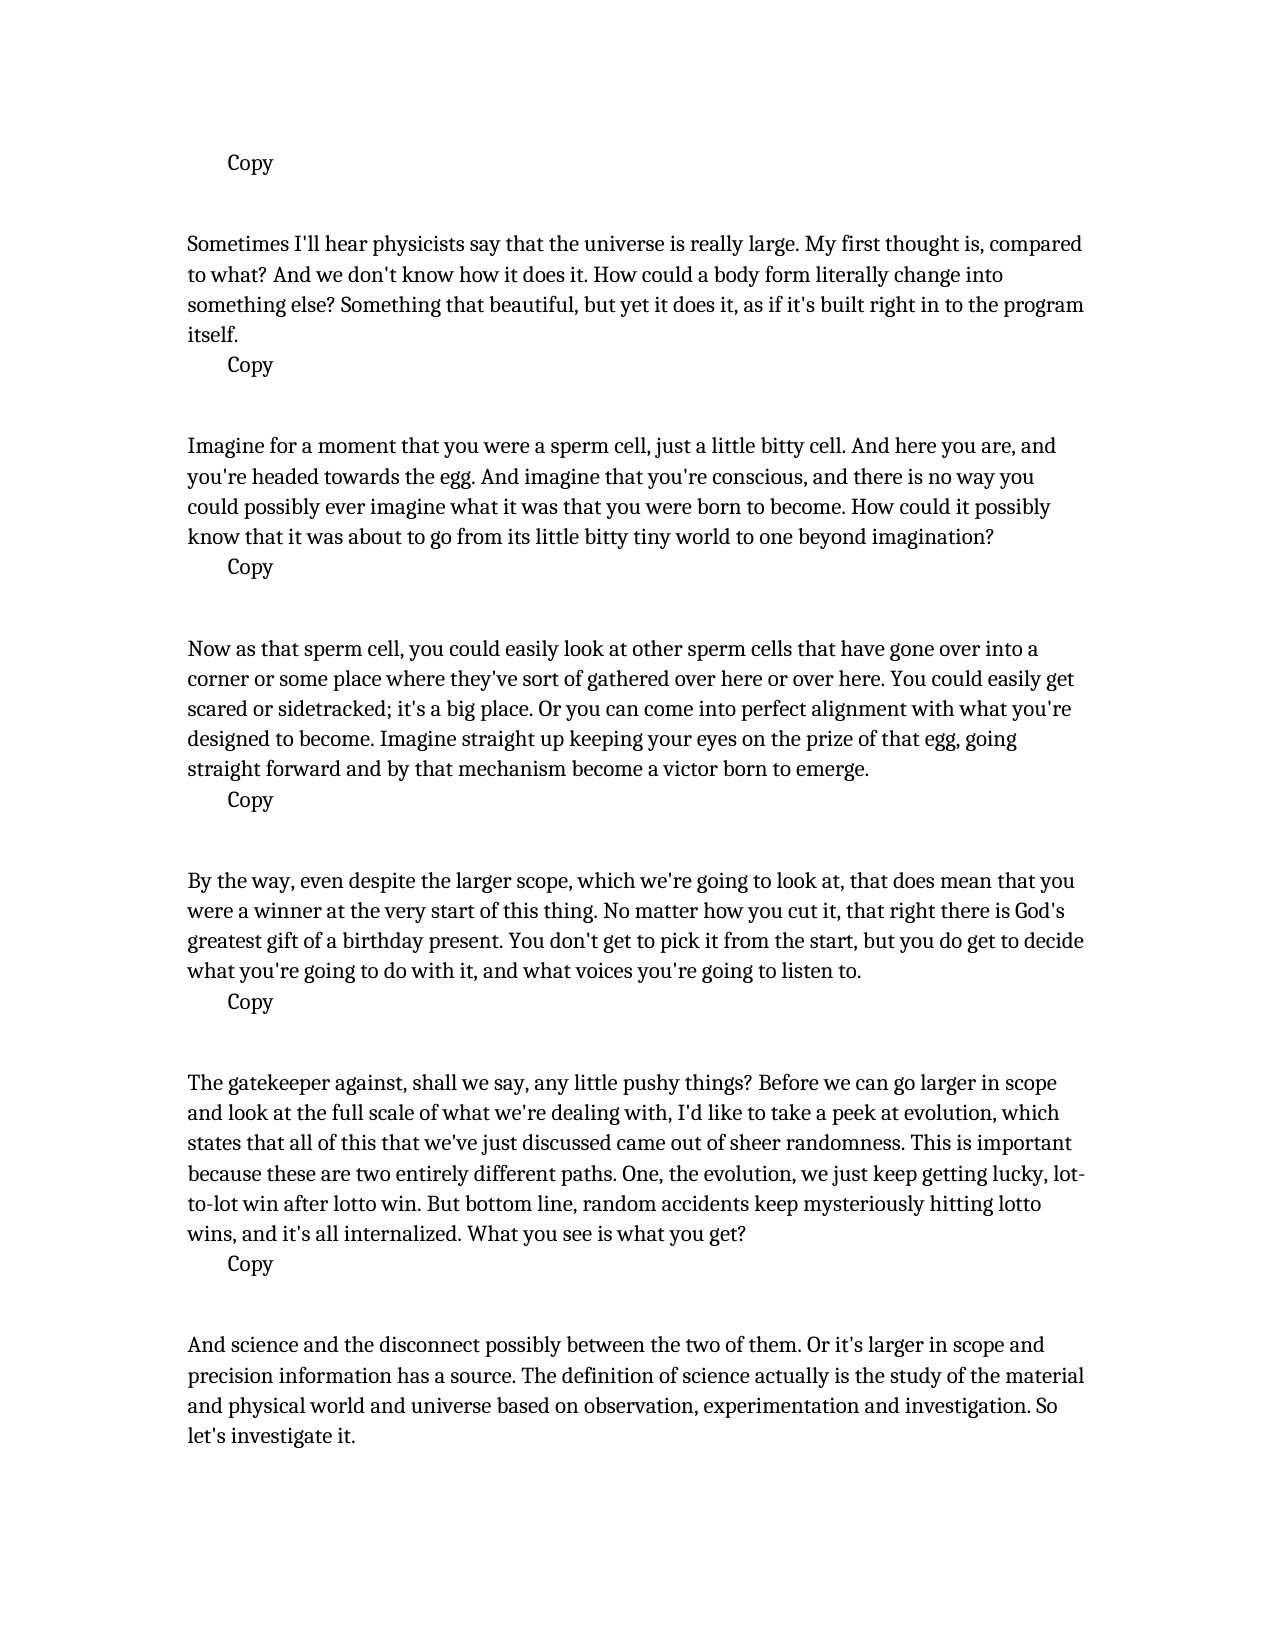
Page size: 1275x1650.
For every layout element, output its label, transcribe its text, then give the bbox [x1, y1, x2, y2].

text By the way, even despite the larger scope, which we're going to look at, that does mean that you were a winner at the very start of this thing. No matter how you cut it, that right there is God's greatest gift of a birthday present. You don't get to pick it from the start, but you do get to decide what you're going to do with it, and what voices you're going to listen to. Copy [187, 868, 1087, 1045]
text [187, 1332, 1087, 1449]
text Imagine for a moment that you were a sperm cell, just a little bitty cell. And here you are, and you're headed towards the egg. And imagine that you're conscious, and there is no way you could possibly ever imagine what it was that you were born to become. How could it possibly know that it was about to go from its little bitty tiny world to one beyond imagination? Copy [187, 433, 1087, 611]
text The gatekeeper against, shall we say, any little pushy things? Before we can go larger in scope and look at the full scale of what we're dealing with, I'd like to take a peek at evolution, which states that all of this that we've just discussed came out of sheer randomness. This is important because these are two entirely different paths. One, the evolution, we just keep getting lucky, lot-to-lot win after lotto win. But bottom line, random accidents keep mysteriously hitting lotto wins, and it's all internalized. What you see is what you get? Copy [187, 1070, 1087, 1308]
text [187, 150, 1087, 207]
text Now as that sperm cell, you could easily look at other sperm cells that have gone over into a corner or some place where they've sort of gathered over here or over here. You could easily get scared or sidetracked; it's a big place. Or you can come into perfect alignment with what you're designed to become. Imagine straight up keeping your eyes on the prize of that egg, going straight forward and by that mechanism become a victor born to emerge. Copy [187, 635, 1087, 843]
text Sometimes I'll hear physicists say that the universe is really large. My first thought is, compared to what? And we don't know how it does it. How could a body form literally change into something else? Something that beautiful, but yet it does it, as if it's built right in to the program itself. Copy [187, 231, 1087, 409]
